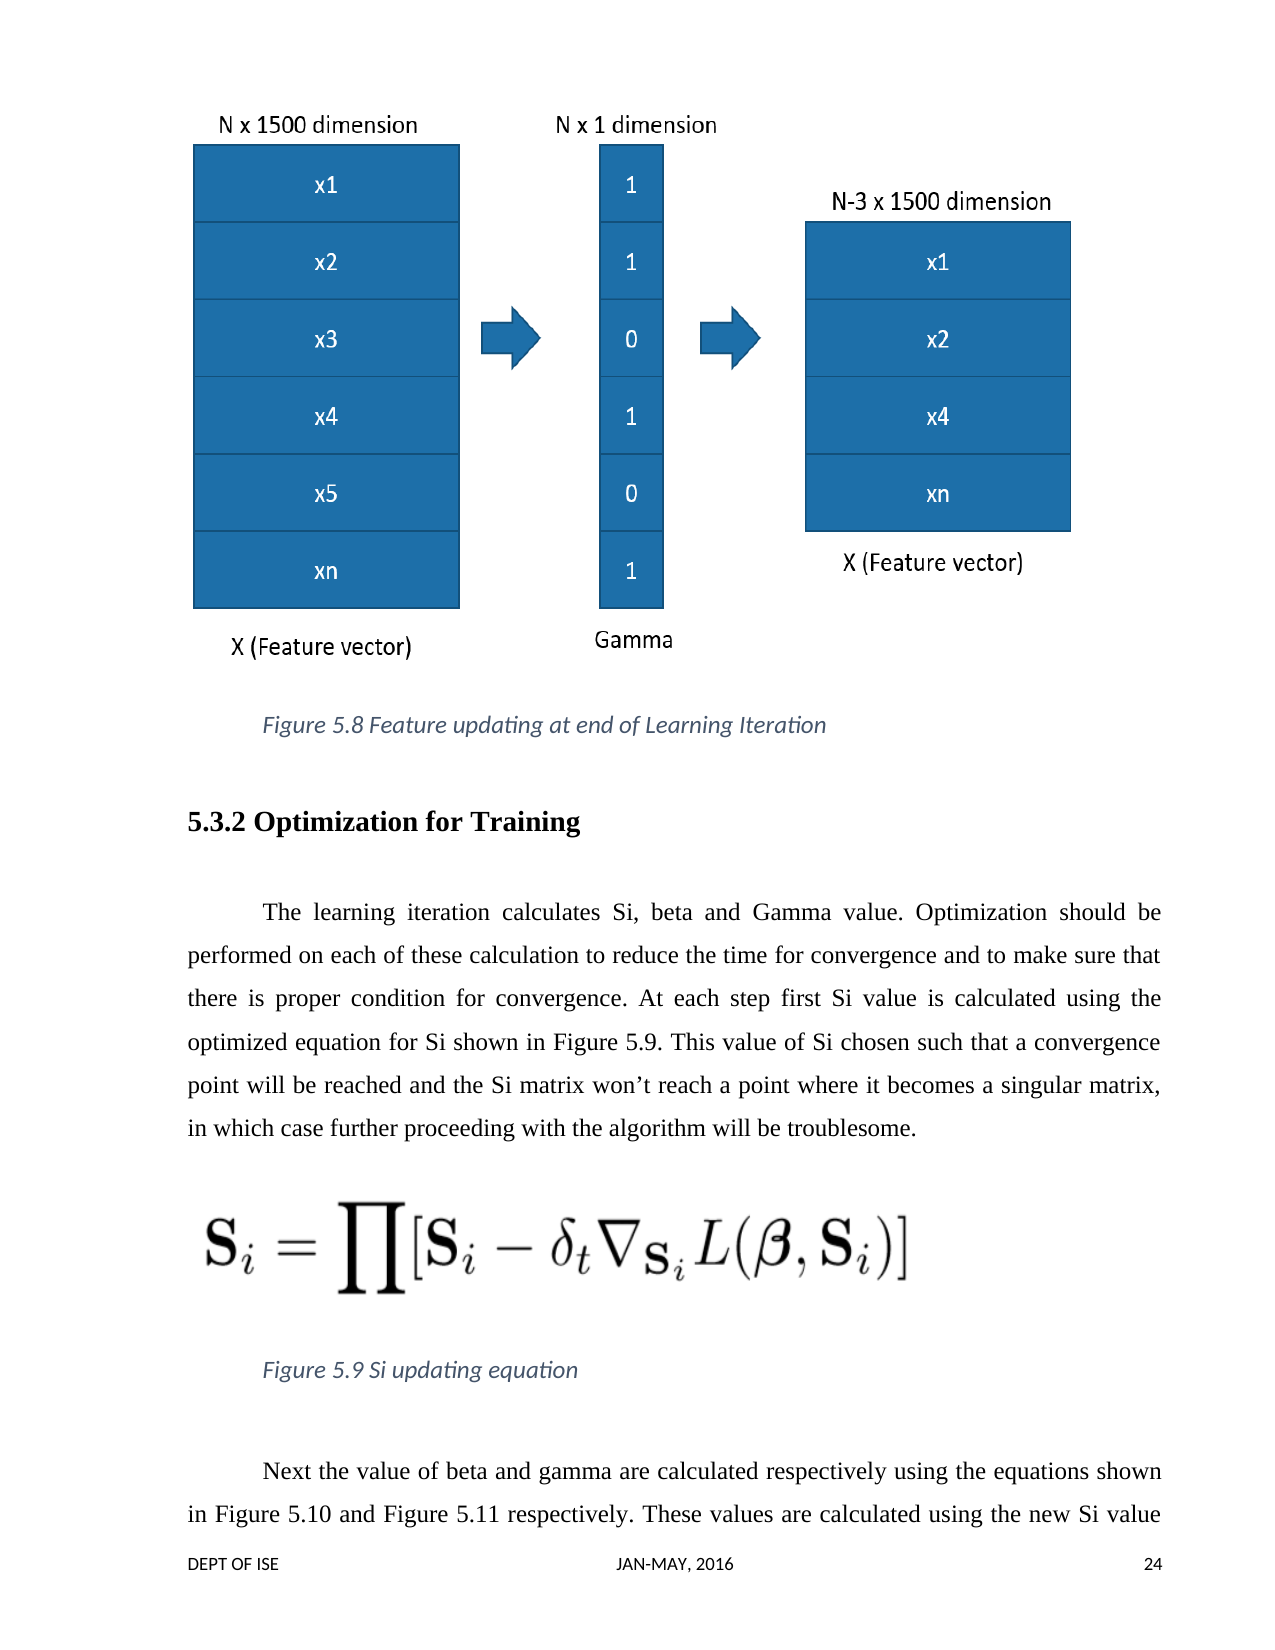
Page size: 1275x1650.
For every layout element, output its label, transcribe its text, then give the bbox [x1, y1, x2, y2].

text 5.3.2 Optimization for Training [187, 804, 1162, 837]
text Figure 5.9 Si updating equation [187, 1354, 1162, 1385]
picture [187, 1199, 927, 1316]
text Figure 5.8 Feature updating at end of Learning Iteration [187, 709, 1162, 740]
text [187, 1456, 1162, 1528]
text The learning iteration calculates Si, beta and Gamma value. Optimization should be performed on each of these calculation to reduce the time for convergence and to make sure that there is proper condition for convergence. At each step first Si value is calculated using the optimized equation for Si shown in Figure 5.9. This value of Si chosen such that a convergence point will be reached and the Si matrix won’t reach a point where it becomes a singular matrix, in which case further proceeding with the algorithm will be troublesome. [187, 897, 1162, 1142]
picture [187, 112, 1080, 671]
